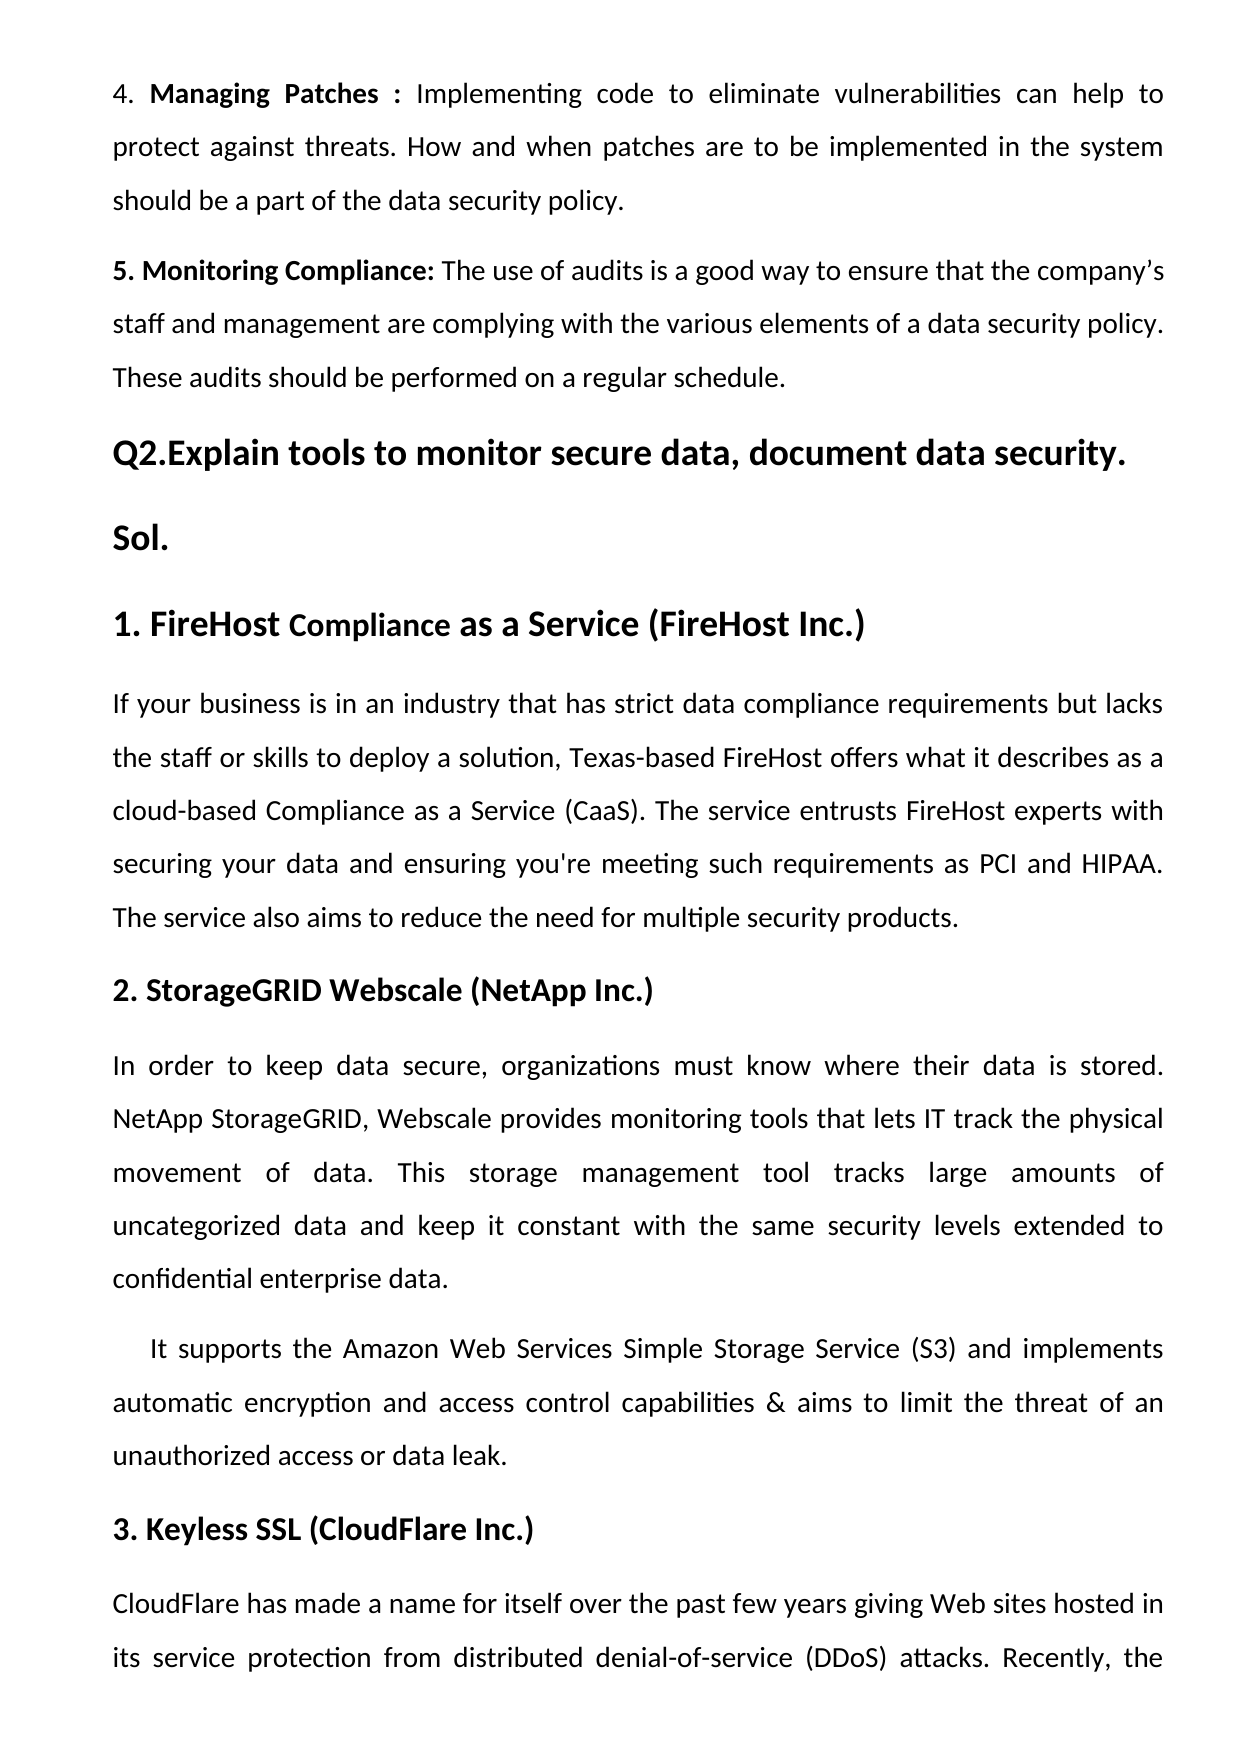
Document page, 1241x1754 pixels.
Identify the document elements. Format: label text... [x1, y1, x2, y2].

text Sol. [112, 514, 1165, 560]
text 2. StorageGRID Webscale (NetApp Inc.) [112, 969, 1165, 1010]
text 4. Managing Patches : Implementing code to eliminate vulnerabilities can help to protect against threats. How and when patches are to be implemented in the system should be a part of the data security policy. [112, 75, 1165, 217]
text If your business is in an industry that has strict data compliance requirements but lacks the staff or skills to deploy a solution, Texas-based FireHost offers what it describes as a cloud-based Compliance as a Service (CaaS). The service entrusts FireHost experts with securing your data and ensuring you're meeting such requirements as PCI and HIPAA. The service also aims to reduce the need for multiple security products. [112, 685, 1165, 934]
text 5. Monitoring Compliance: The use of audits is a good way to ensure that the company’s staff and management are complying with the various elements of a data security policy. These audits should be performed on a regular schedule. [112, 252, 1165, 394]
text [112, 1585, 1165, 1674]
text 3. Keyless SSL (CloudFlare Inc.) [112, 1508, 1165, 1548]
text Q2.Explain tools to monitor secure data, document data security. [112, 429, 1165, 475]
text It supports the Amazon Web Services Simple Storage Service (S3) and implements automatic encryption and access control capabilities & aims to limit the threat of an unauthorized access or data leak. [112, 1331, 1165, 1473]
text In order to keep data secure, organizations must know where their data is stored. NetApp Storage­GRID, Webscale provides monitoring tools that lets IT track the physical movement of data. This storage management tool tracks large amounts of uncategorized data and keep it constant with the same security levels extended to confidential enterprise data. [112, 1047, 1165, 1296]
text 1. FireHost Compliance as a Service (FireHost Inc.) [112, 600, 1165, 646]
